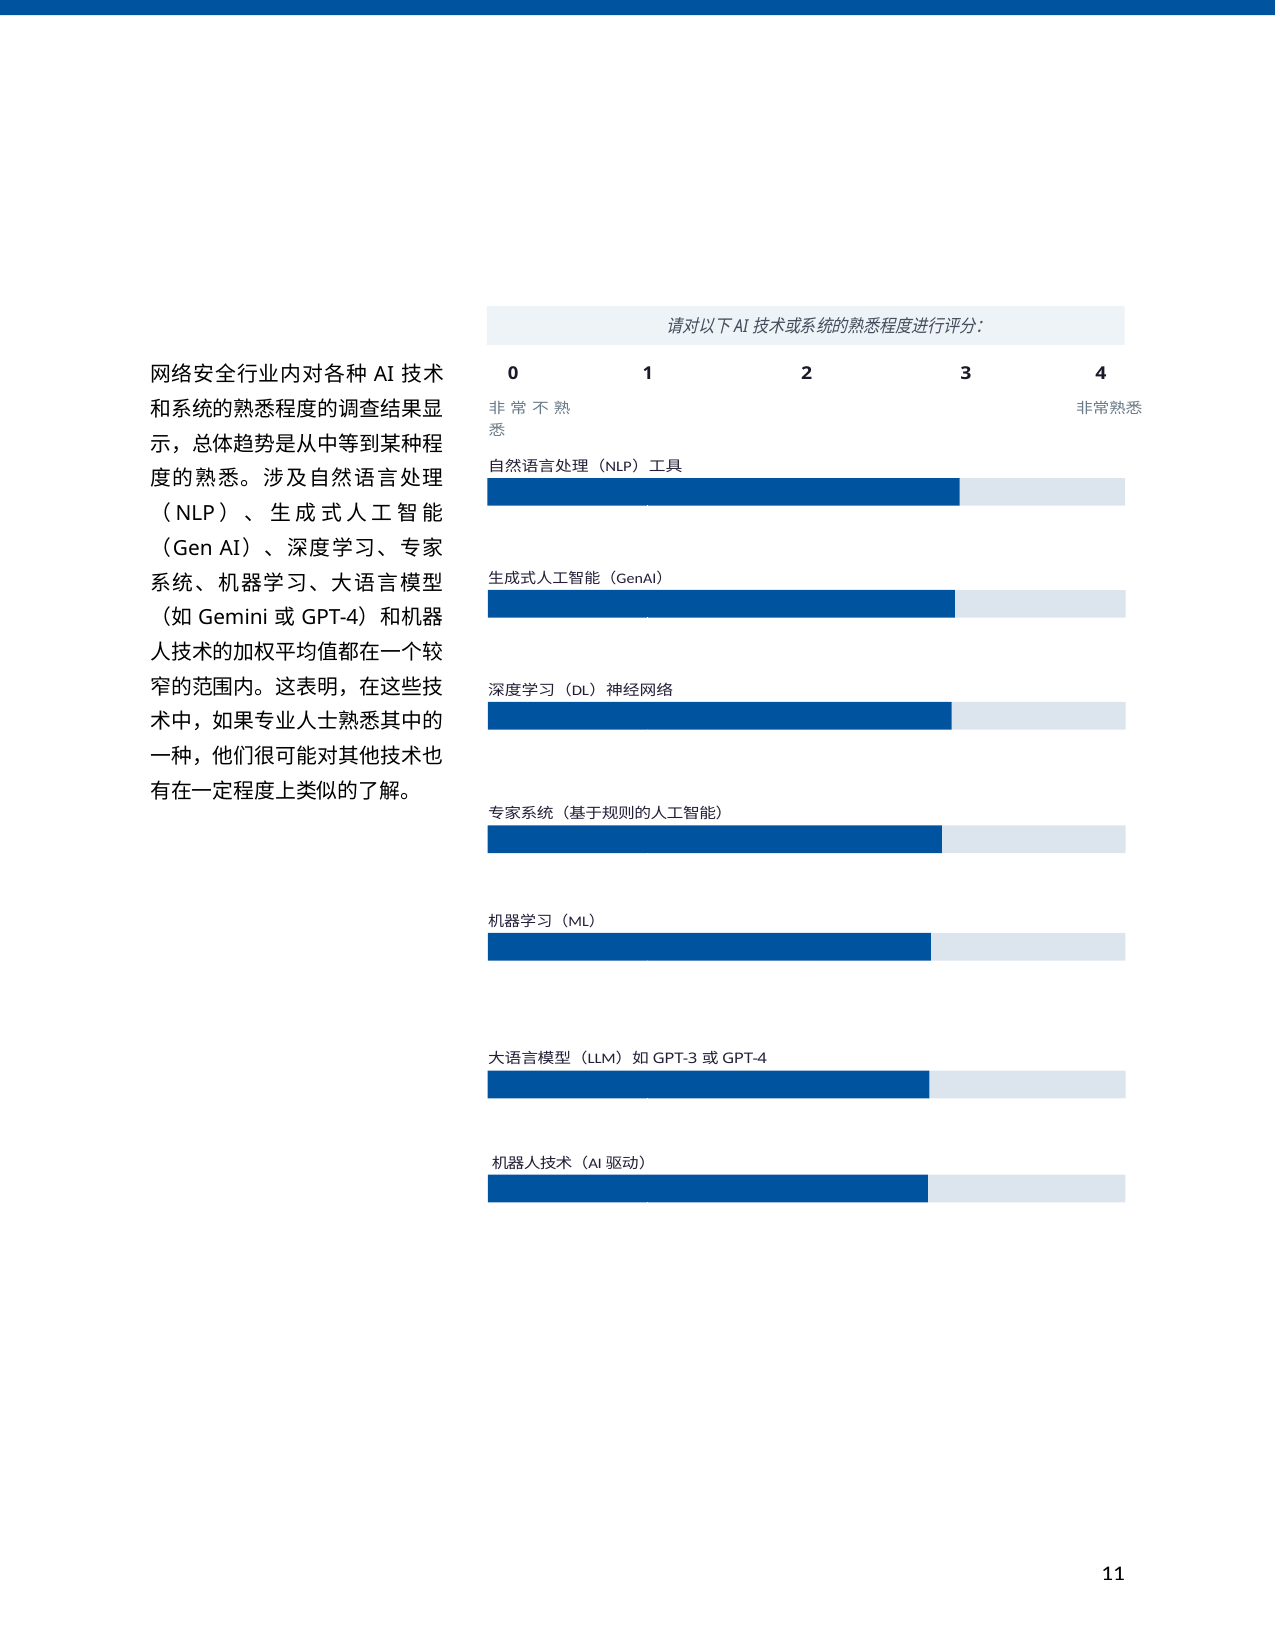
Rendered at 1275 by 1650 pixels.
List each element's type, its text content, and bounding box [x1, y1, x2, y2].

text 网络安全行业内对各种 AI 技术和系统的熟悉程度的调查结果显示，总体趋势是从中等到某种程度的熟悉。涉及自然语言处理（NLP）、生成式人工智能（Gen AI）、深度学习、专家系统、机器学习、大语言模型（如 Gemini 或 GPT-4）和机器人技术的加权平均值都在一个较窄的范围内。这表明，在这些技术中，如果专业人士熟悉其中的一种，他们很可能对其他技术也有在一定程度上类似的了解。 [150, 357, 444, 804]
text 非常熟悉 [1076, 397, 1167, 418]
text 深度学习（DL）神经网络 [488, 678, 782, 699]
text 生成式人工智能（GenAI） [488, 566, 782, 588]
text 大语言模型（LLM）如 GPT-3 或 GPT-4 [488, 1047, 782, 1068]
text 2 3 4 [801, 360, 1275, 384]
text 非常不熟悉 [488, 397, 570, 439]
text 0 1 [508, 360, 782, 384]
text 机器学习（ML） [488, 909, 782, 930]
text 机器人技术（AI 驱动） [488, 1151, 782, 1172]
text 专家系统（基于规则的人工智能） [488, 802, 782, 823]
text 自然语言处理（NLP）工具 [488, 454, 782, 476]
